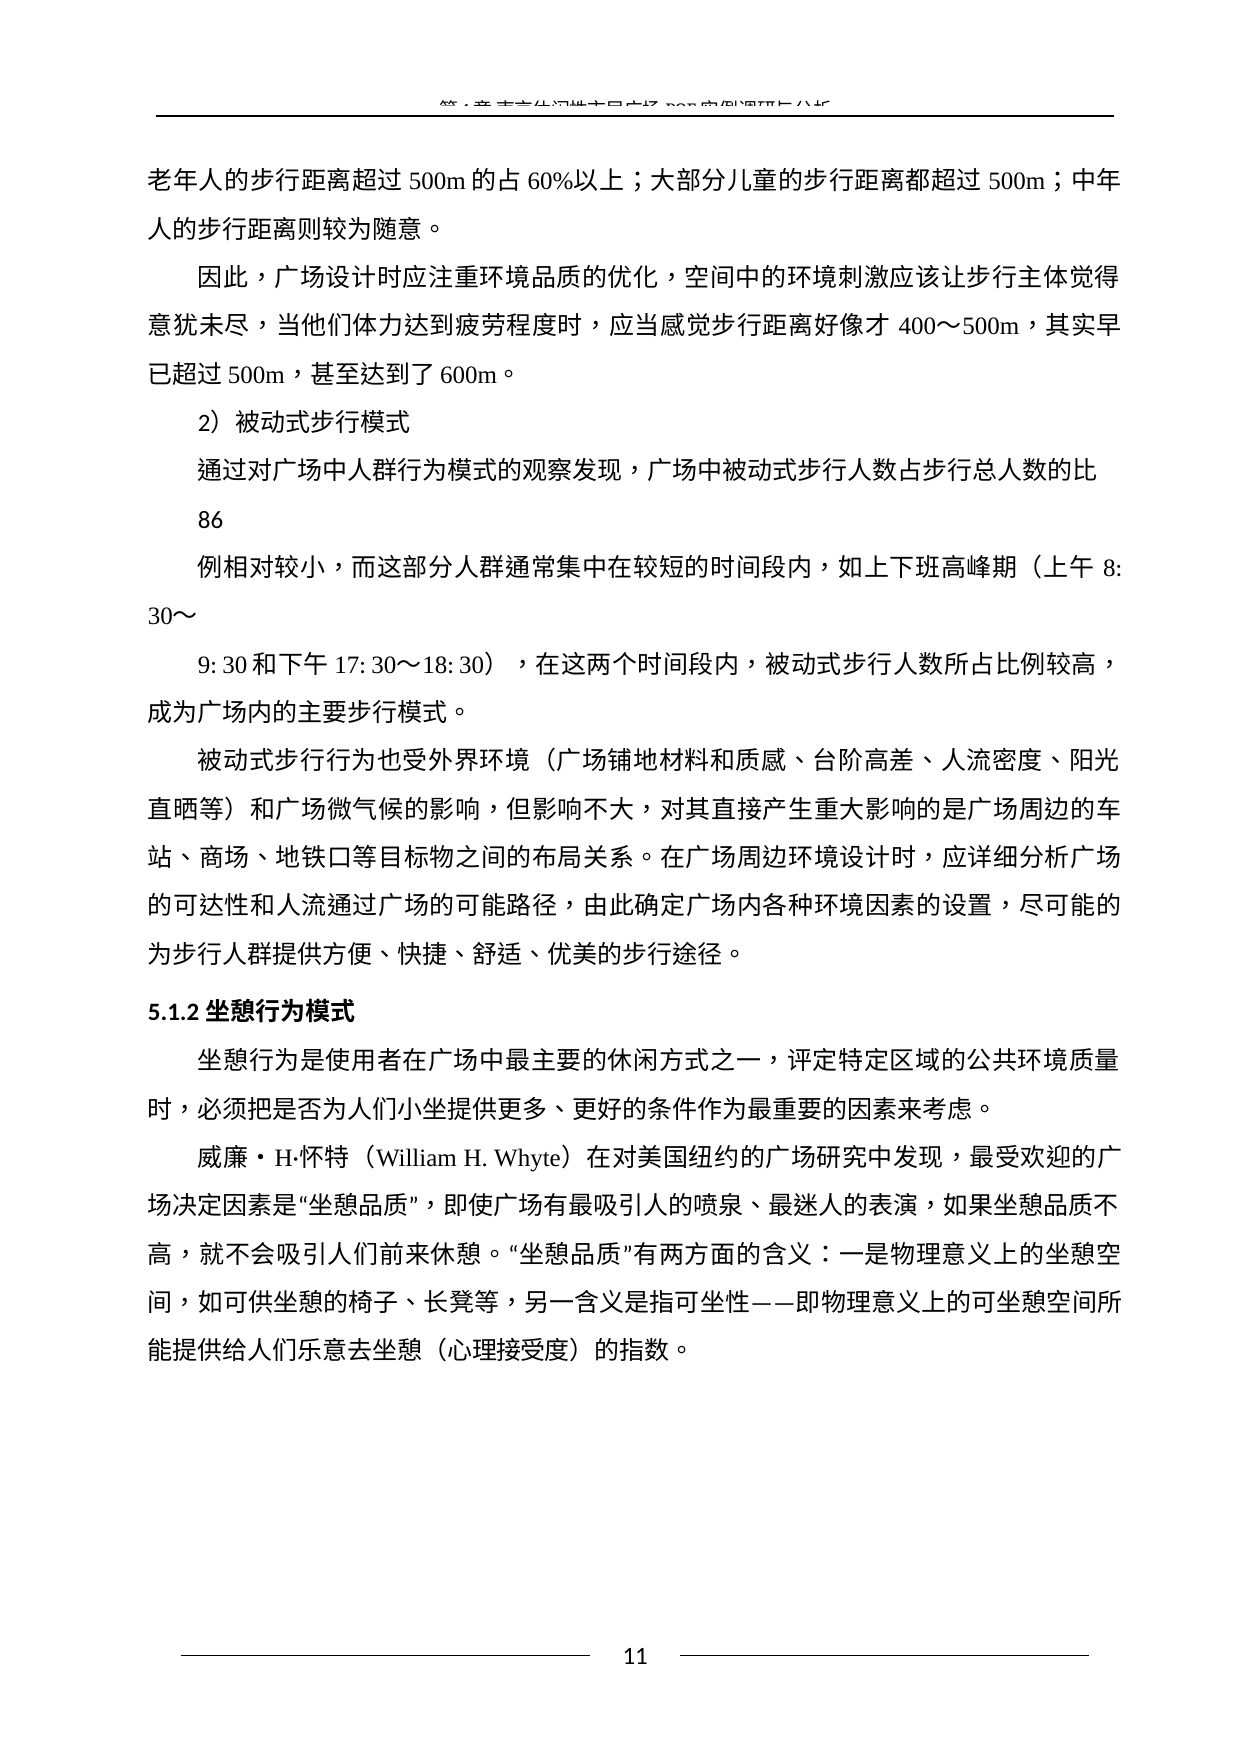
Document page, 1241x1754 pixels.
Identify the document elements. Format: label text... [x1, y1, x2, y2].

text 被动式步行行为也受外界环境（广场铺地材料和质感、台阶高差、人流密度、阳光直晒等）和广场微气候的影响，但影响不大，对其直接产生重大影响的是广场周边的车站、商场、地铁口等目标物之间的布局关系。在广场周边环境设计时，应详细分析广场的可达性和人流通过广场的可能路径，由此确定广场内各种环境因素的设置，尽可能的为步行人群提供方便、快捷、舒适、优美的步行途径。 [148, 728, 1122, 969]
text 坐憩行为是使用者在广场中最主要的休闲方式之一，评定特定区域的公共环境质量时，必须把是否为人们小坐提供更多、更好的条件作为最重要的因素来考虑。 [148, 1028, 1122, 1124]
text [148, 148, 1122, 244]
text 威廉・H·怀特（William H. Whyte）在对美国纽约的广场研究中发现，最受欢迎的广场决定因素是“坐憩品质”，即使广场有最吸引人的喷泉、最迷人的表演，如果坐憩品质不高，就不会吸引人们前来休憩。“坐憩品质”有两方面的含义：一是物理意义上的坐憩空间，如可供坐憩的椅子、长凳等，另一含义是指可坐性——即物理意义上的可坐憩空间所能提供给人们乐意去坐憩（心理接受度）的指数。 [148, 1124, 1122, 1366]
subtitle 5.1.2 坐憩行为模式 [148, 993, 1122, 1028]
text 86 [148, 486, 1122, 534]
text 因此，广场设计时应注重环境品质的优化，空间中的环境刺激应该让步行主体觉得意犹未尽，当他们体力达到疲劳程度时，应当感觉步行距离好像才400～500m，其实早已超过500m，甚至达到了600m。 [148, 244, 1122, 389]
text 9: 30和下午17: 30～18: 30），在这两个时间段内，被动式步行人数所占比例较高，成为广场内的主要步行模式。 [148, 631, 1122, 728]
text 通过对广场中人群行为模式的观察发现，广场中被动式步行人数占步行总人数的比 [148, 438, 1122, 486]
text 例相对较小，而这部分人群通常集中在较短的时间段内，如上下班高峰期（上午8: 30～ [148, 534, 1122, 631]
subtitle 2）被动式步行模式 [148, 389, 1122, 438]
